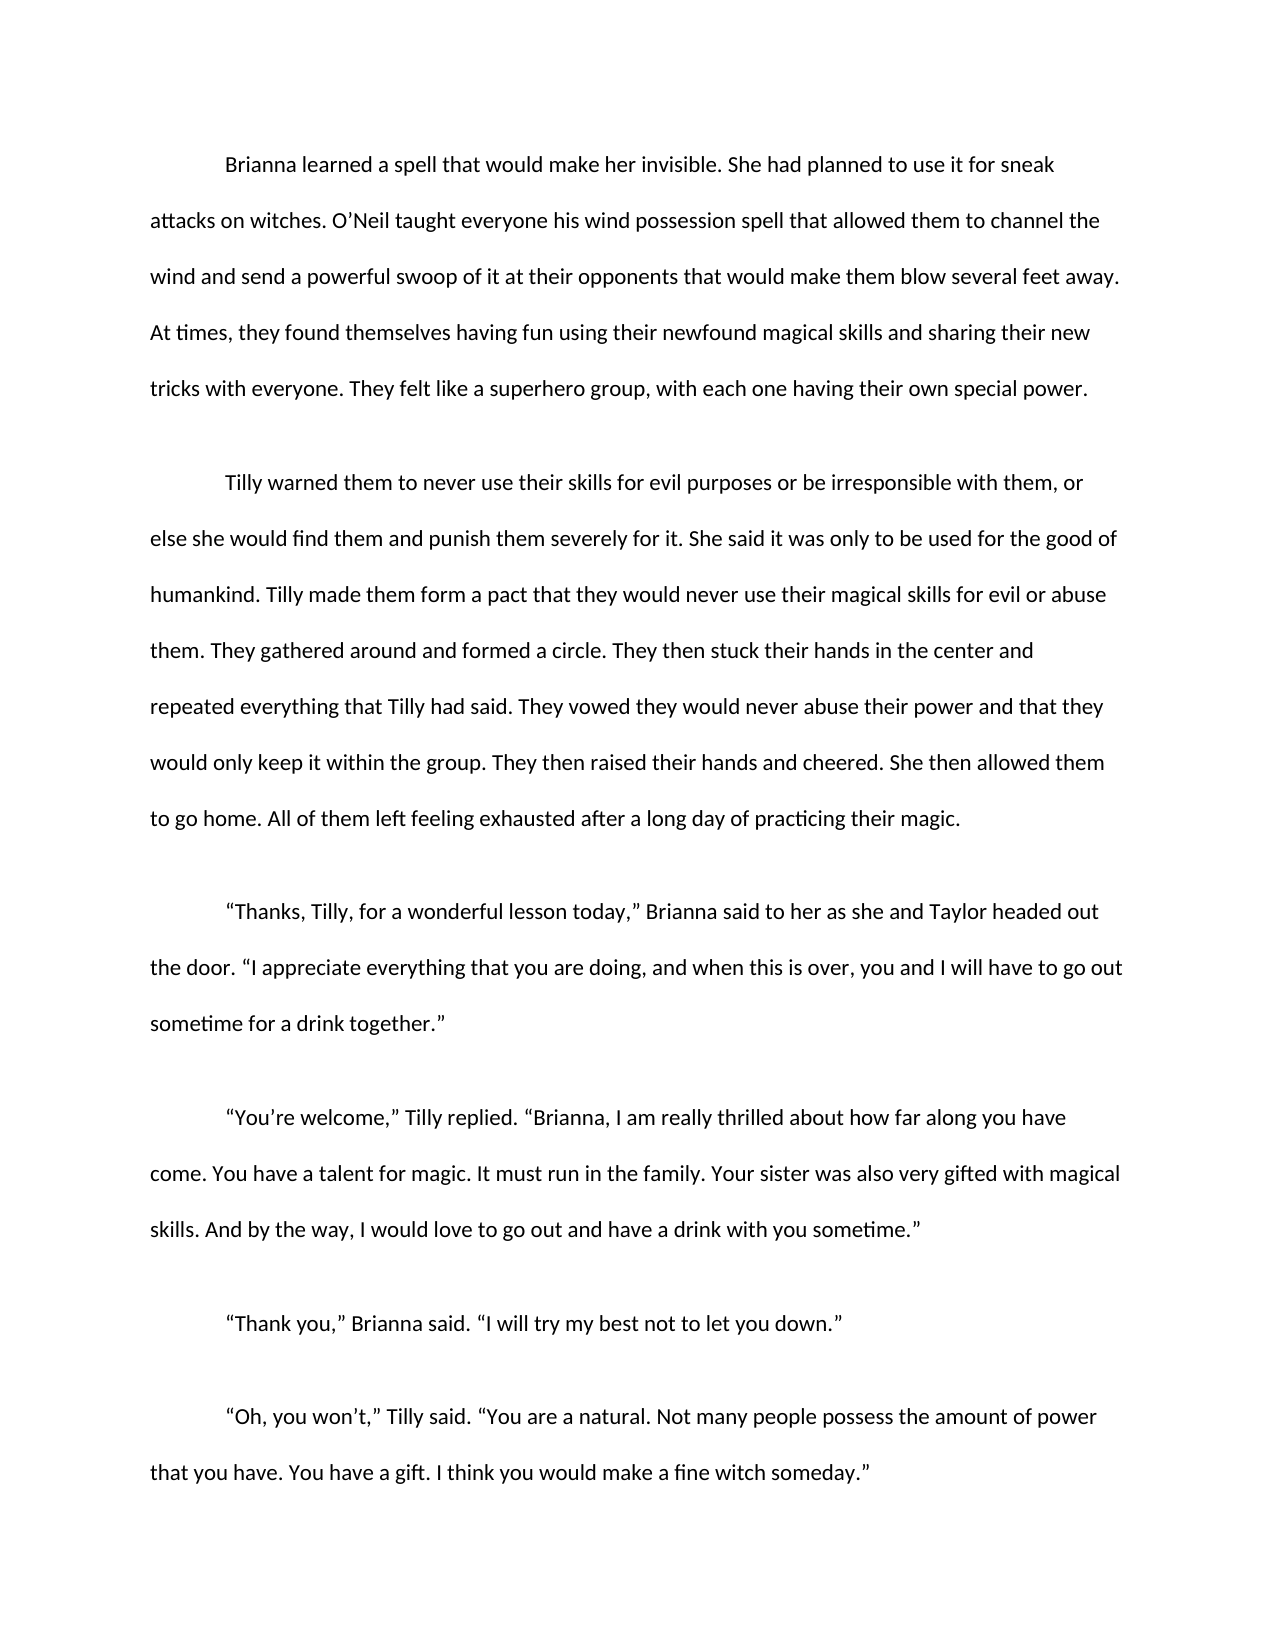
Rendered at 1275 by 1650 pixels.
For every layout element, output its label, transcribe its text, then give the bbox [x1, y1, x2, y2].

text Brianna learned a spell that would make her invisible. She had planned to use it for sneak attacks on witches. O’Neil taught everyone his wind possession spell that allowed them to channel the wind and send a powerful swoop of it at their opponents that would make them blow several feet away. At times, they found themselves having fun using their newfound magical skills and sharing their new tricks with everyone. They felt like a superhero group, with each one having their own special power. [150, 150, 1125, 402]
text Tilly warned them to never use their skills for evil purposes or be irresponsible with them, or else she would find them and punish them severely for it. She said it was only to be used for the good of humankind. Tilly made them form a pact that they would never use their magical skills for evil or abuse them. They gathered around and formed a circle. They then stuck their hands in the center and repeated everything that Tilly had said. They vowed they would never abuse their power and that they would only keep it within the group. They then raised their hands and cheered. She then allowed them to go home. All of them left feeling exhausted after a long day of practicing their magic. [150, 468, 1125, 832]
text “Thanks, Tilly, for a wonderful lesson today,” Brianna said to her as she and Taylor headed out the door. “I appreciate everything that you are doing, and when this is over, you and I will have to go out sometime for a drink together.” [150, 897, 1125, 1038]
text “Thank you,” Brianna said. “I will try my best not to let you down.” [150, 1309, 1125, 1337]
text “Oh, you won’t,” Tilly said. “You are a natural. Not many people possess the amount of power that you have. You have a gift. I think you would make a fine witch someday.” [150, 1402, 1125, 1486]
text “You’re welcome,” Tilly replied. “Brianna, I am really thrilled about how far along you have come. You have a talent for magic. It must run in the family. Your sister was also very gifted with magical skills. And by the way, I would love to go out and have a drink with you sometime.” [150, 1103, 1125, 1243]
